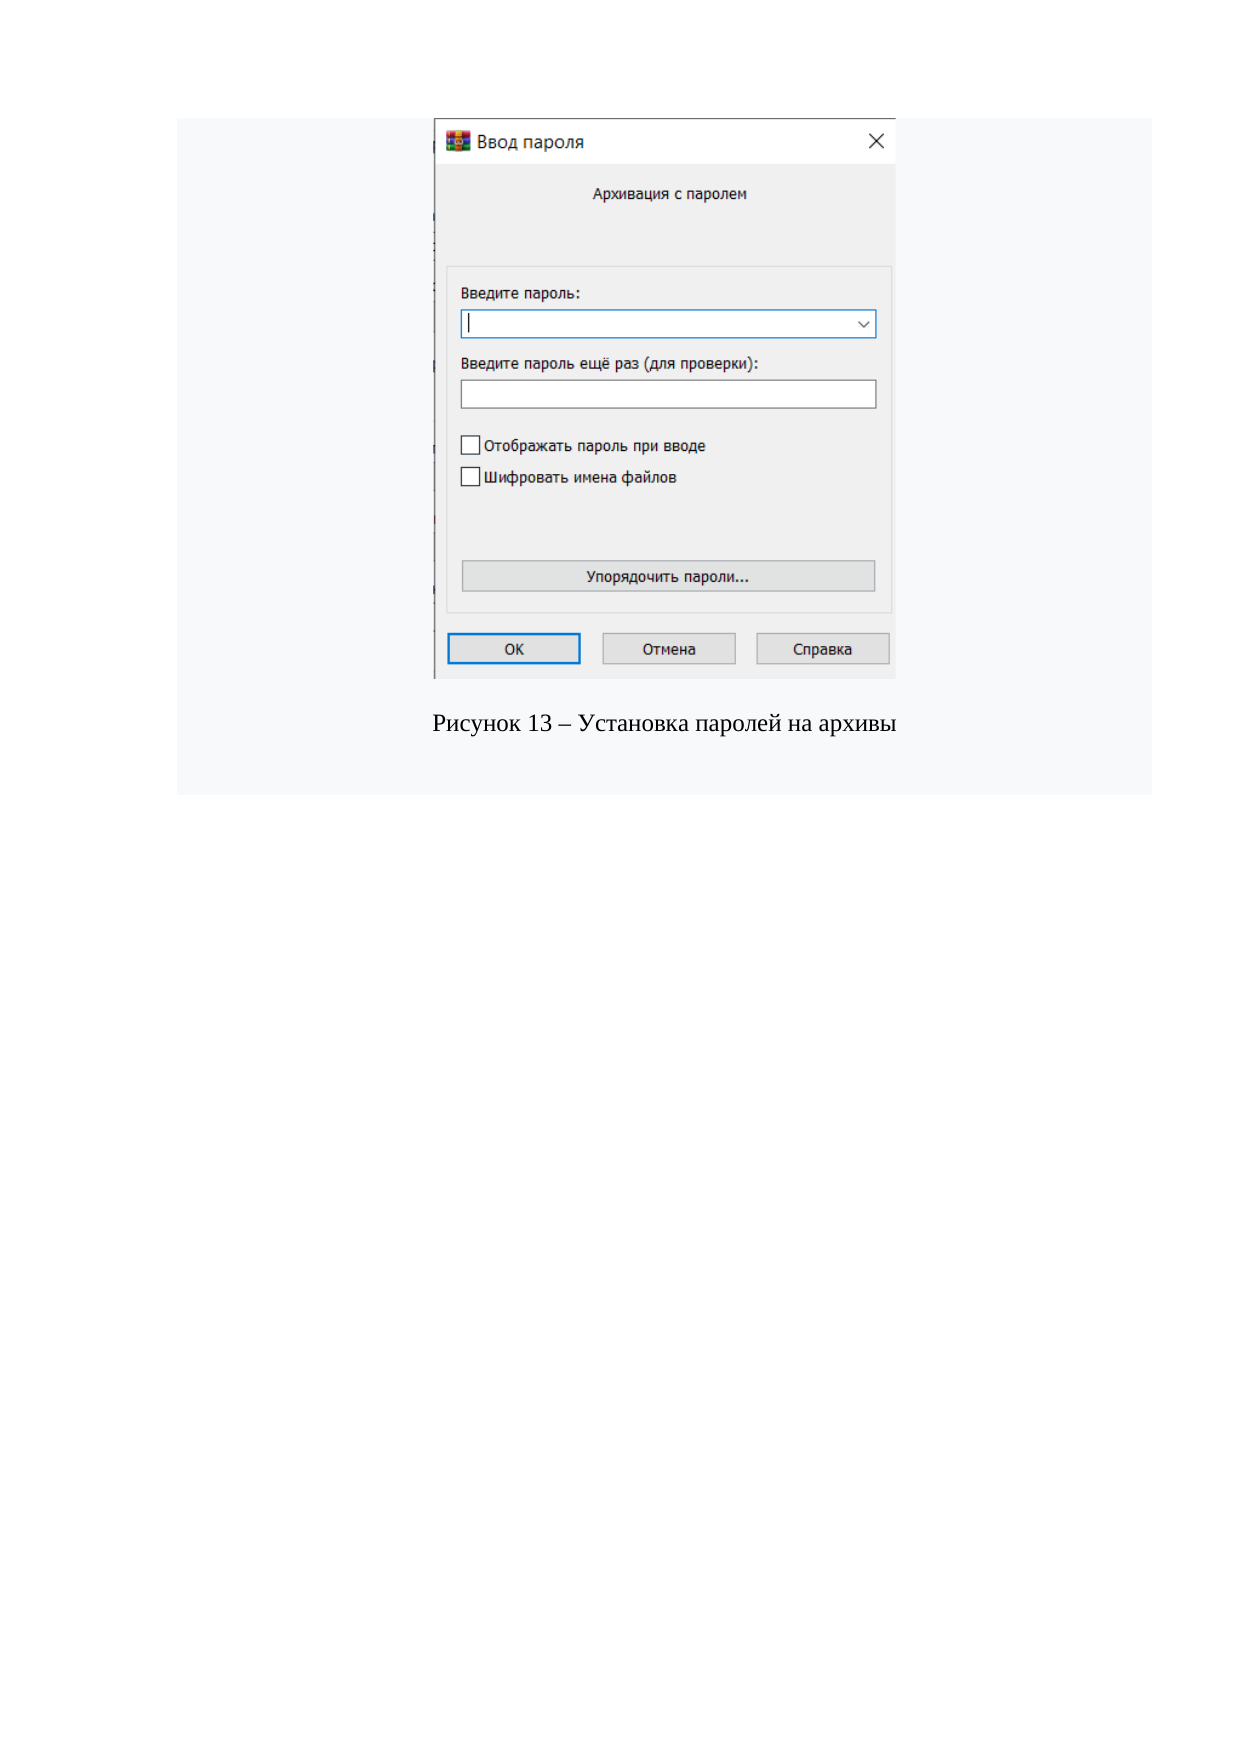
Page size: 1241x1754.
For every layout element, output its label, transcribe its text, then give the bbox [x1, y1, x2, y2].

text Рисунок 13 – Установка паролей на архивы [177, 708, 1152, 737]
picture [433, 118, 896, 679]
